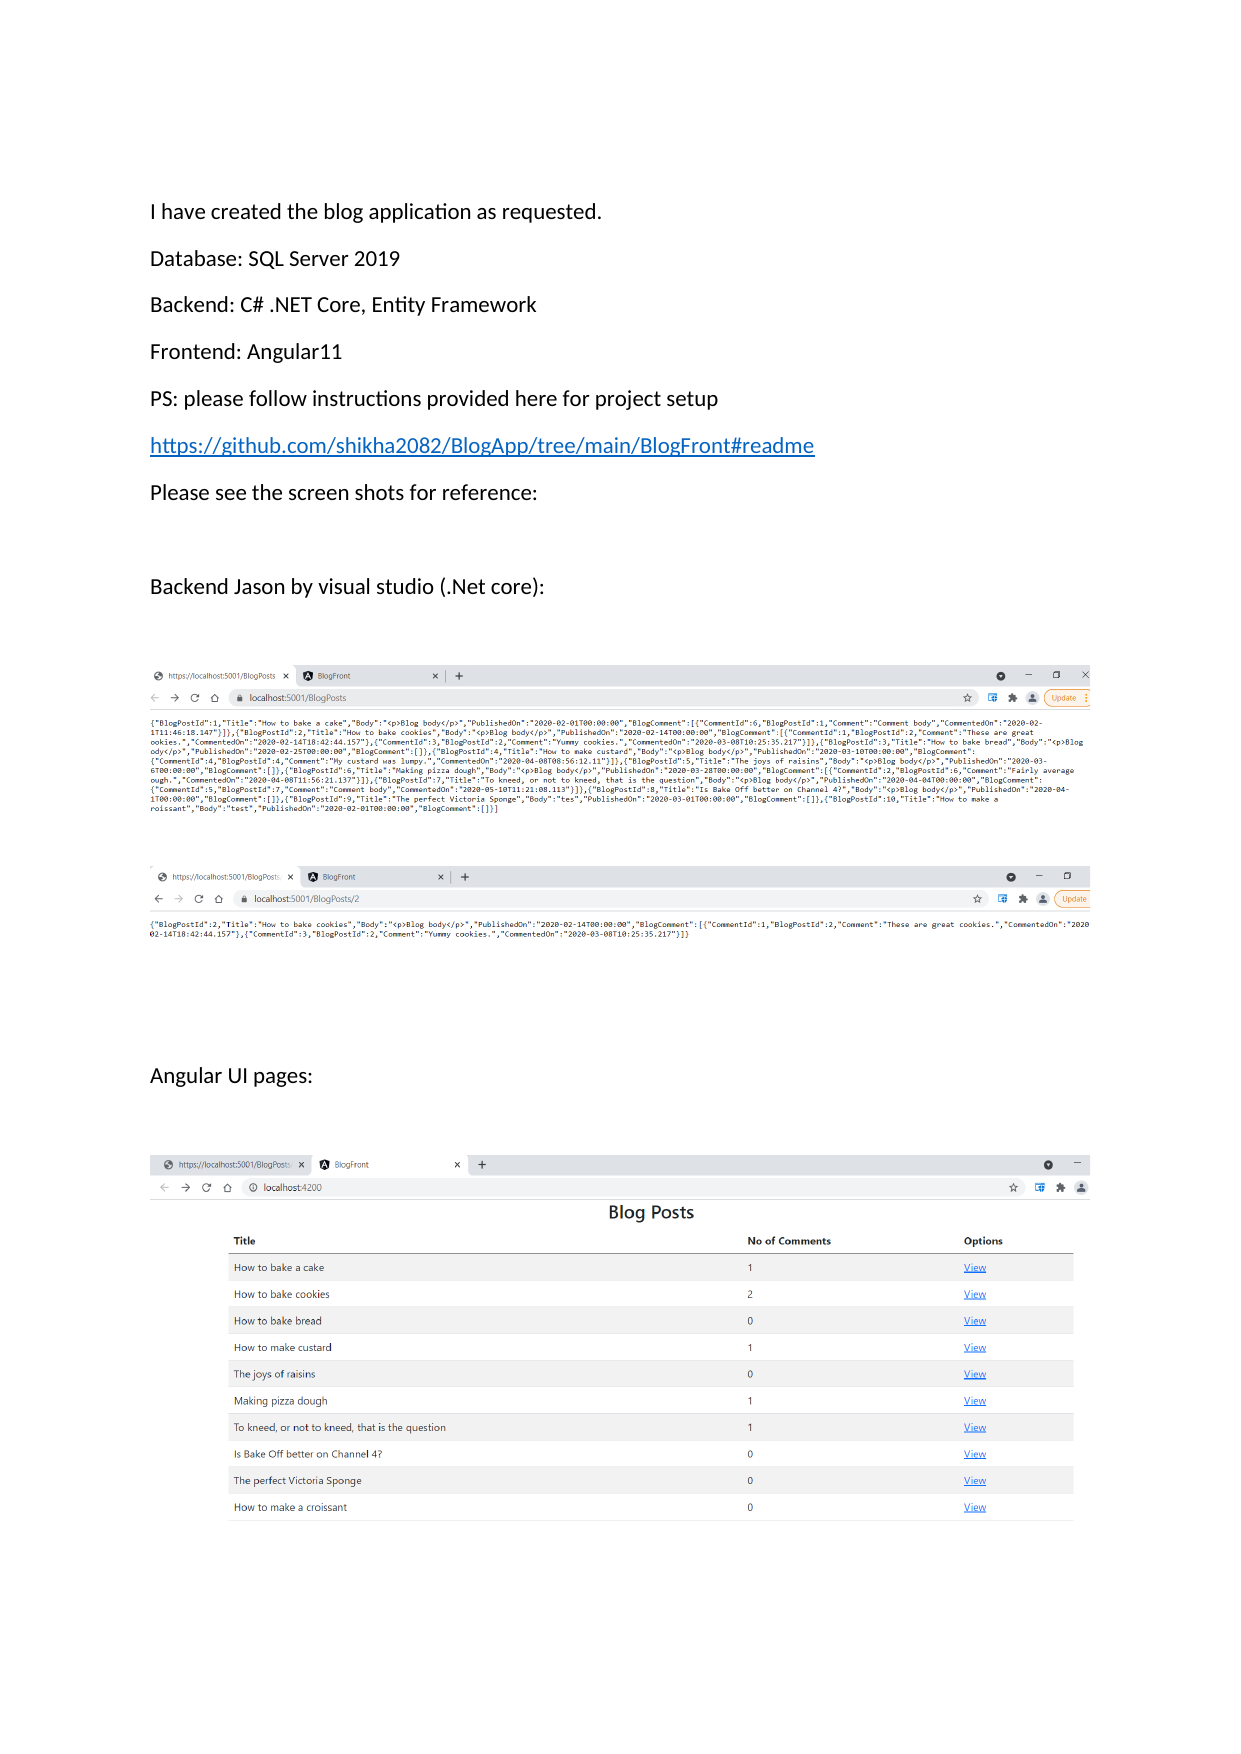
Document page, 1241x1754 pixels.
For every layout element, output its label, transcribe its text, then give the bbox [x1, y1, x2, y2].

picture [150, 665, 1091, 848]
text Backend Jason by visual studio (.Net core): [150, 572, 1090, 600]
text Frontend: Angular11 [150, 337, 1090, 366]
text Backend: C# .NET Core, Entity Framework [150, 291, 1090, 319]
picture [150, 1155, 1091, 1555]
picture [150, 866, 1091, 996]
text Please see the screen shots for reference: [150, 478, 1090, 506]
text https://github.com/shikha2082/BlogApp/tree/main/BlogFront#readme [150, 431, 1090, 459]
text Database: SQL Server 2019 [150, 244, 1090, 272]
text Angular UI pages: [150, 1061, 1090, 1089]
text I have created the blog application as requested. [150, 197, 1090, 225]
text PS: please follow instructions provided here for project setup [150, 384, 1090, 412]
